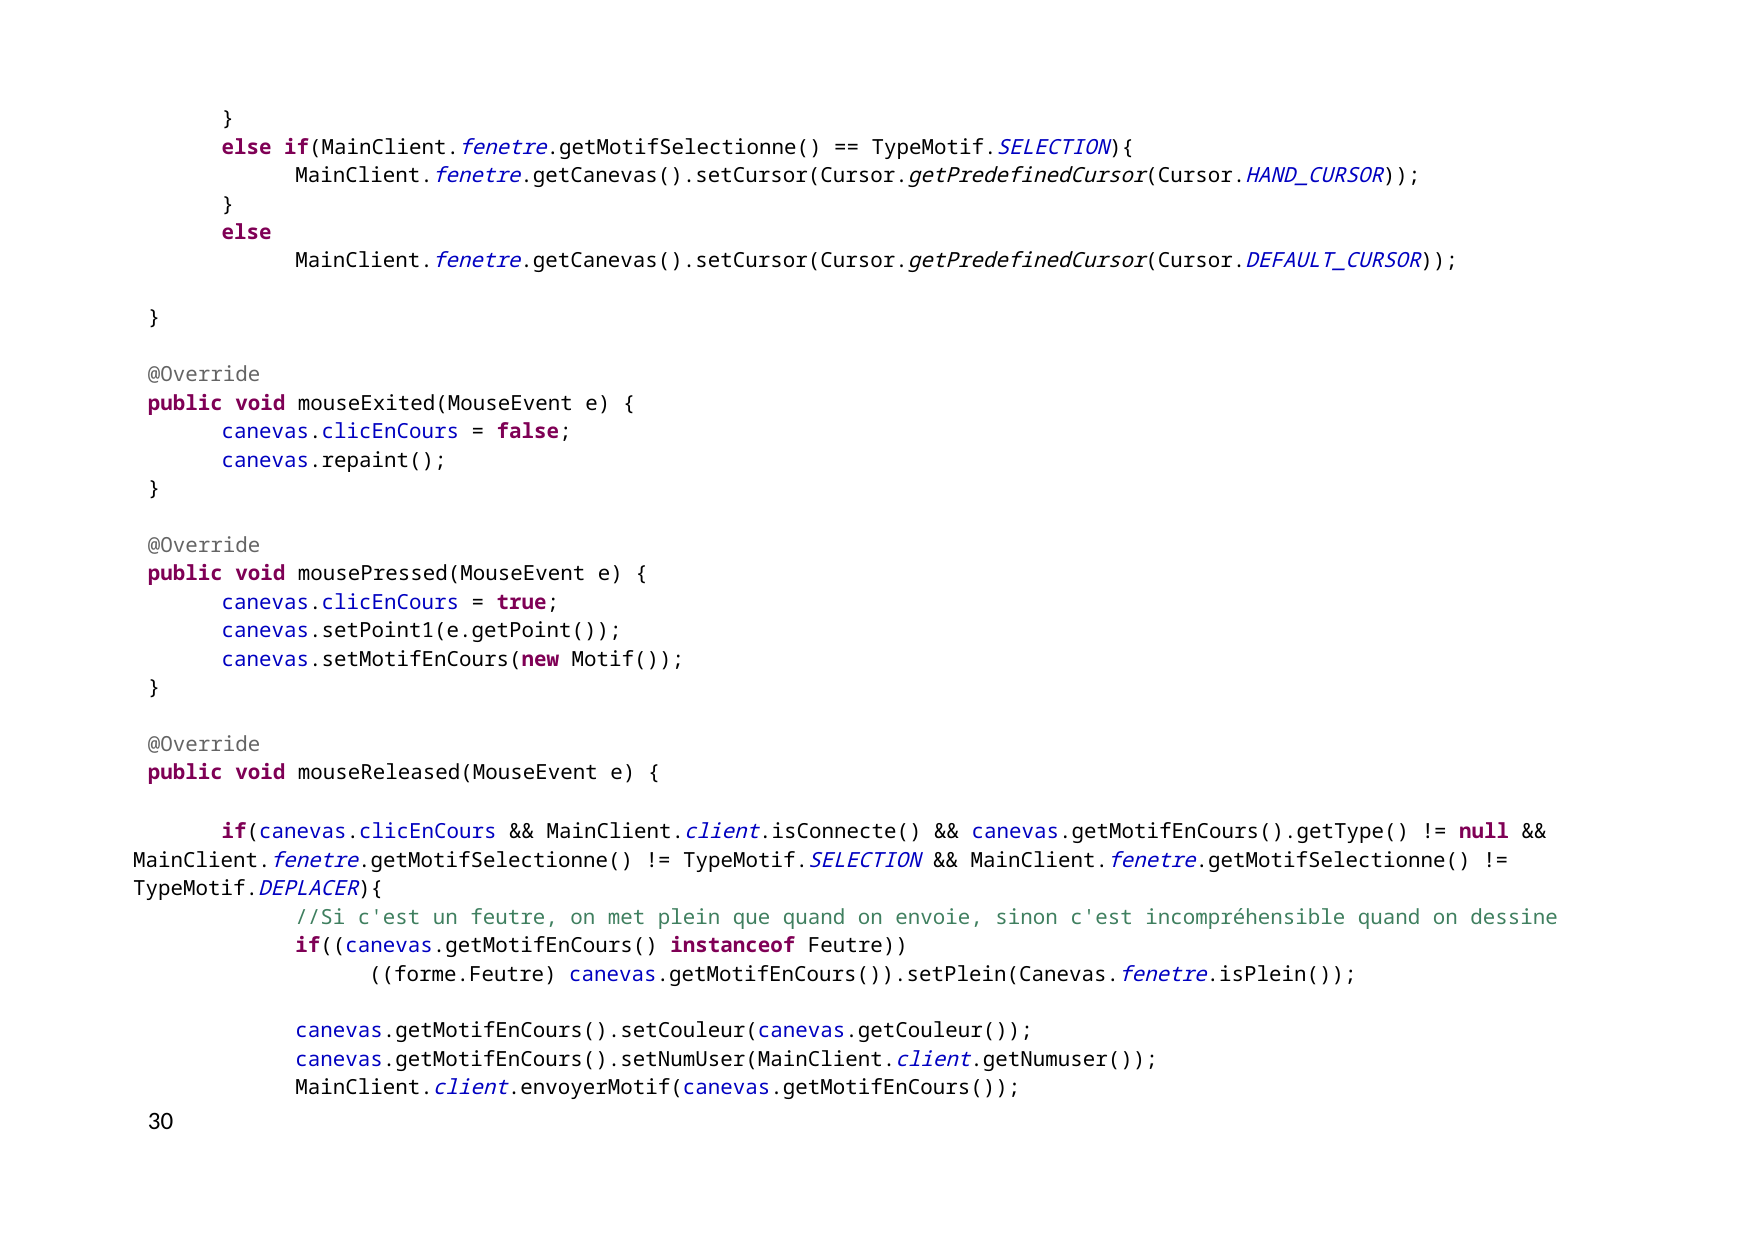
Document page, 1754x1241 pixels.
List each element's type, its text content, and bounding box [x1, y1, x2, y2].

text @Override [133, 729, 1621, 757]
text else if(MainClient.fenetre.getMotifSelectionne() == TypeMotif.SELECTION){ [133, 132, 1621, 160]
text } [133, 473, 1621, 502]
text } [133, 103, 1621, 132]
text if((canevas.getMotifEnCours() instanceof Feutre)) [133, 930, 1621, 959]
text //Si c'est un feutre, on met plein que quand on envoie, sinon c'est incompréhensible quand on dessine [133, 902, 1621, 930]
text canevas.repaint(); [133, 445, 1621, 473]
text else [133, 217, 1621, 246]
text public void mousePressed(MouseEvent e) { [133, 558, 1621, 587]
text canevas.getMotifEnCours().setCouleur(canevas.getCouleur()); [133, 1016, 1621, 1044]
text if(canevas.clicEnCours && MainClient.client.isConnecte() && canevas.getMotifEnCours().getType() != null && MainClient.fenetre.getMotifSelectionne() != TypeMotif.SELECTION && MainClient.fenetre.getMotifSelectionne() != TypeMotif.DEPLACER){ [133, 816, 1621, 902]
text public void mouseExited(MouseEvent e) { [133, 388, 1621, 416]
text canevas.setPoint1(e.getPoint()); [133, 615, 1621, 644]
text } [133, 672, 1621, 701]
text canevas.clicEnCours = true; [133, 587, 1621, 615]
text canevas.clicEnCours = false; [133, 416, 1621, 445]
text MainClient.fenetre.getCanevas().setCursor(Cursor.getPredefinedCursor(Cursor.HAND_CURSOR)); [133, 160, 1621, 189]
text canevas.getMotifEnCours().setNumUser(MainClient.client.getNumuser()); [133, 1044, 1621, 1072]
text canevas.setMotifEnCours(new Motif()); [133, 644, 1621, 672]
text } [133, 189, 1621, 217]
text @Override [133, 530, 1621, 558]
text ((forme.Feutre) canevas.getMotifEnCours()).setPlein(Canevas.fenetre.isPlein()); [133, 959, 1621, 987]
text @Override [133, 359, 1621, 388]
text MainClient.client.envoyerMotif(canevas.getMotifEnCours()); [133, 1072, 1621, 1101]
text } [133, 302, 1621, 331]
text MainClient.fenetre.getCanevas().setCursor(Cursor.getPredefinedCursor(Cursor.DEFAULT_CURSOR)); [133, 246, 1621, 274]
text public void mouseReleased(MouseEvent e) { [133, 757, 1621, 786]
